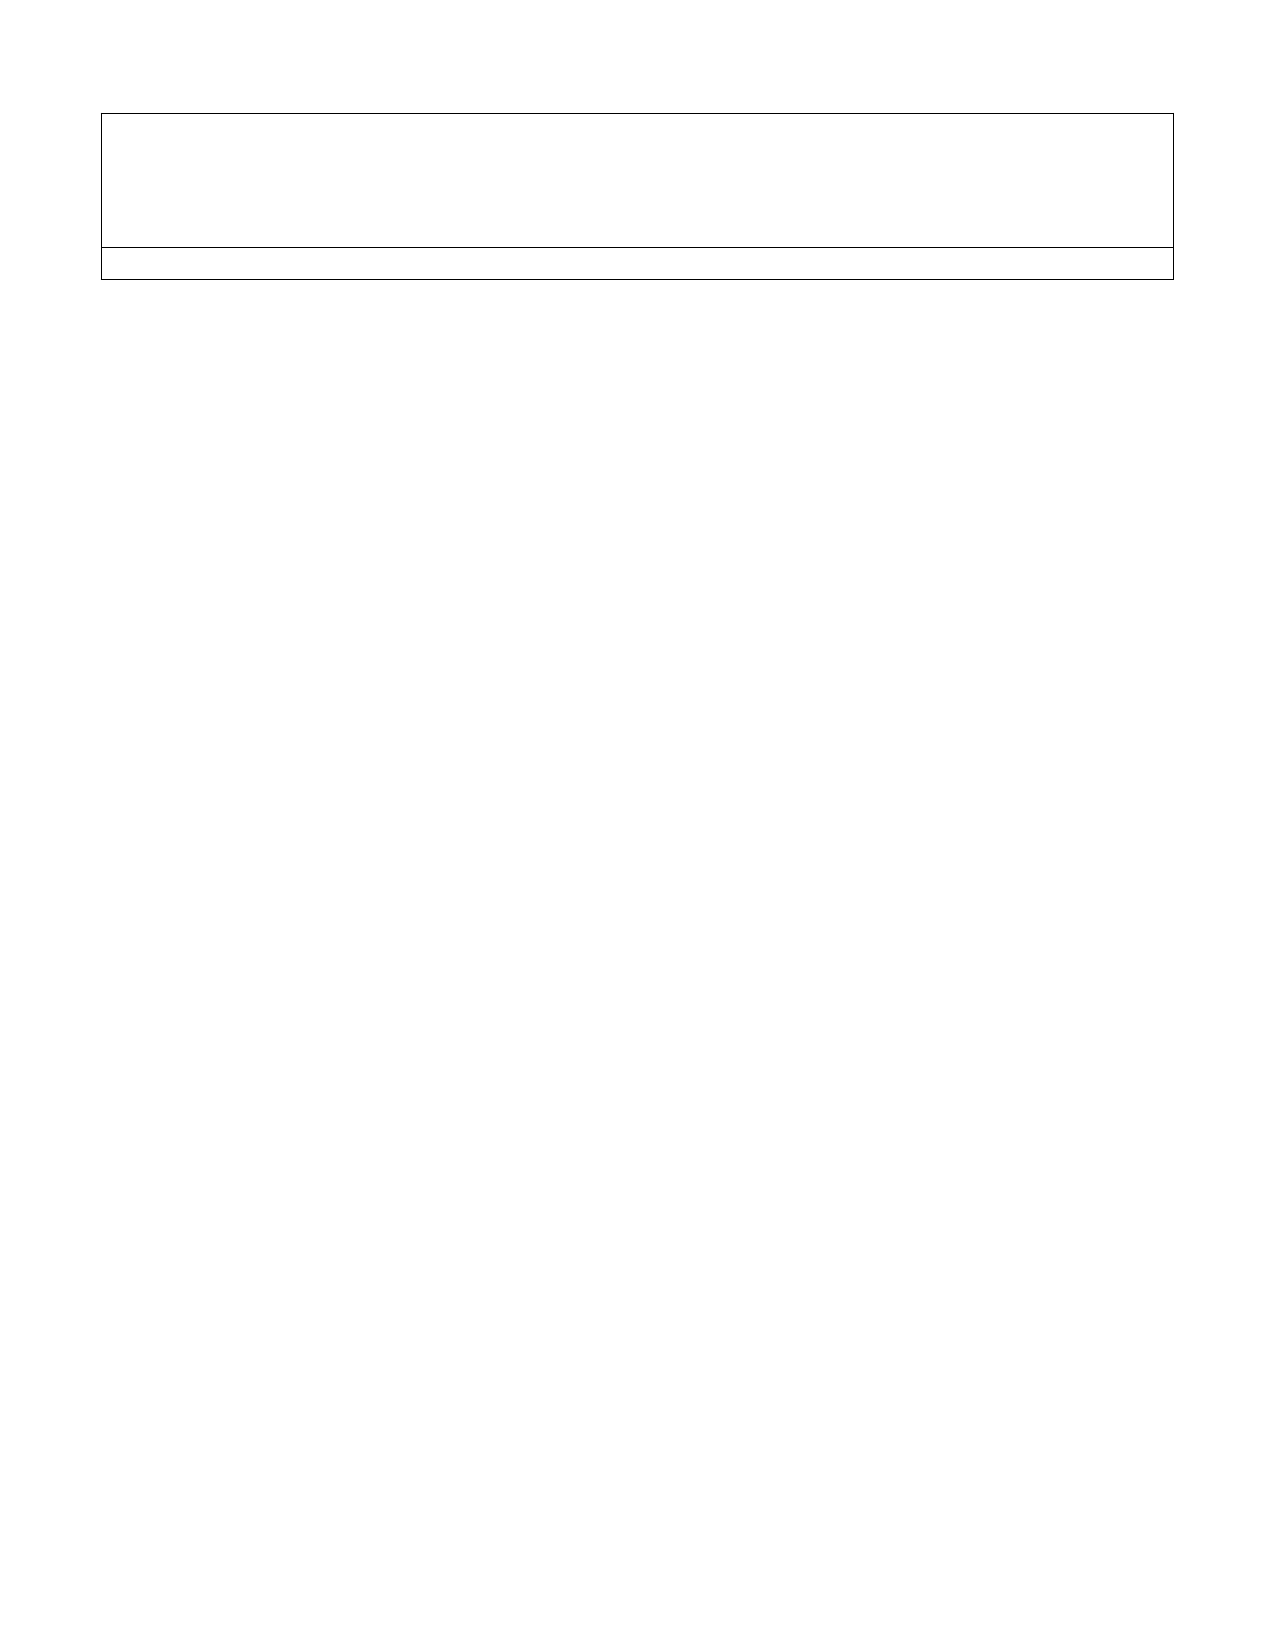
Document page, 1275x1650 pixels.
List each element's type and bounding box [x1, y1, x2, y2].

table_cell [102, 248, 1173, 279]
table_header [102, 114, 1173, 247]
